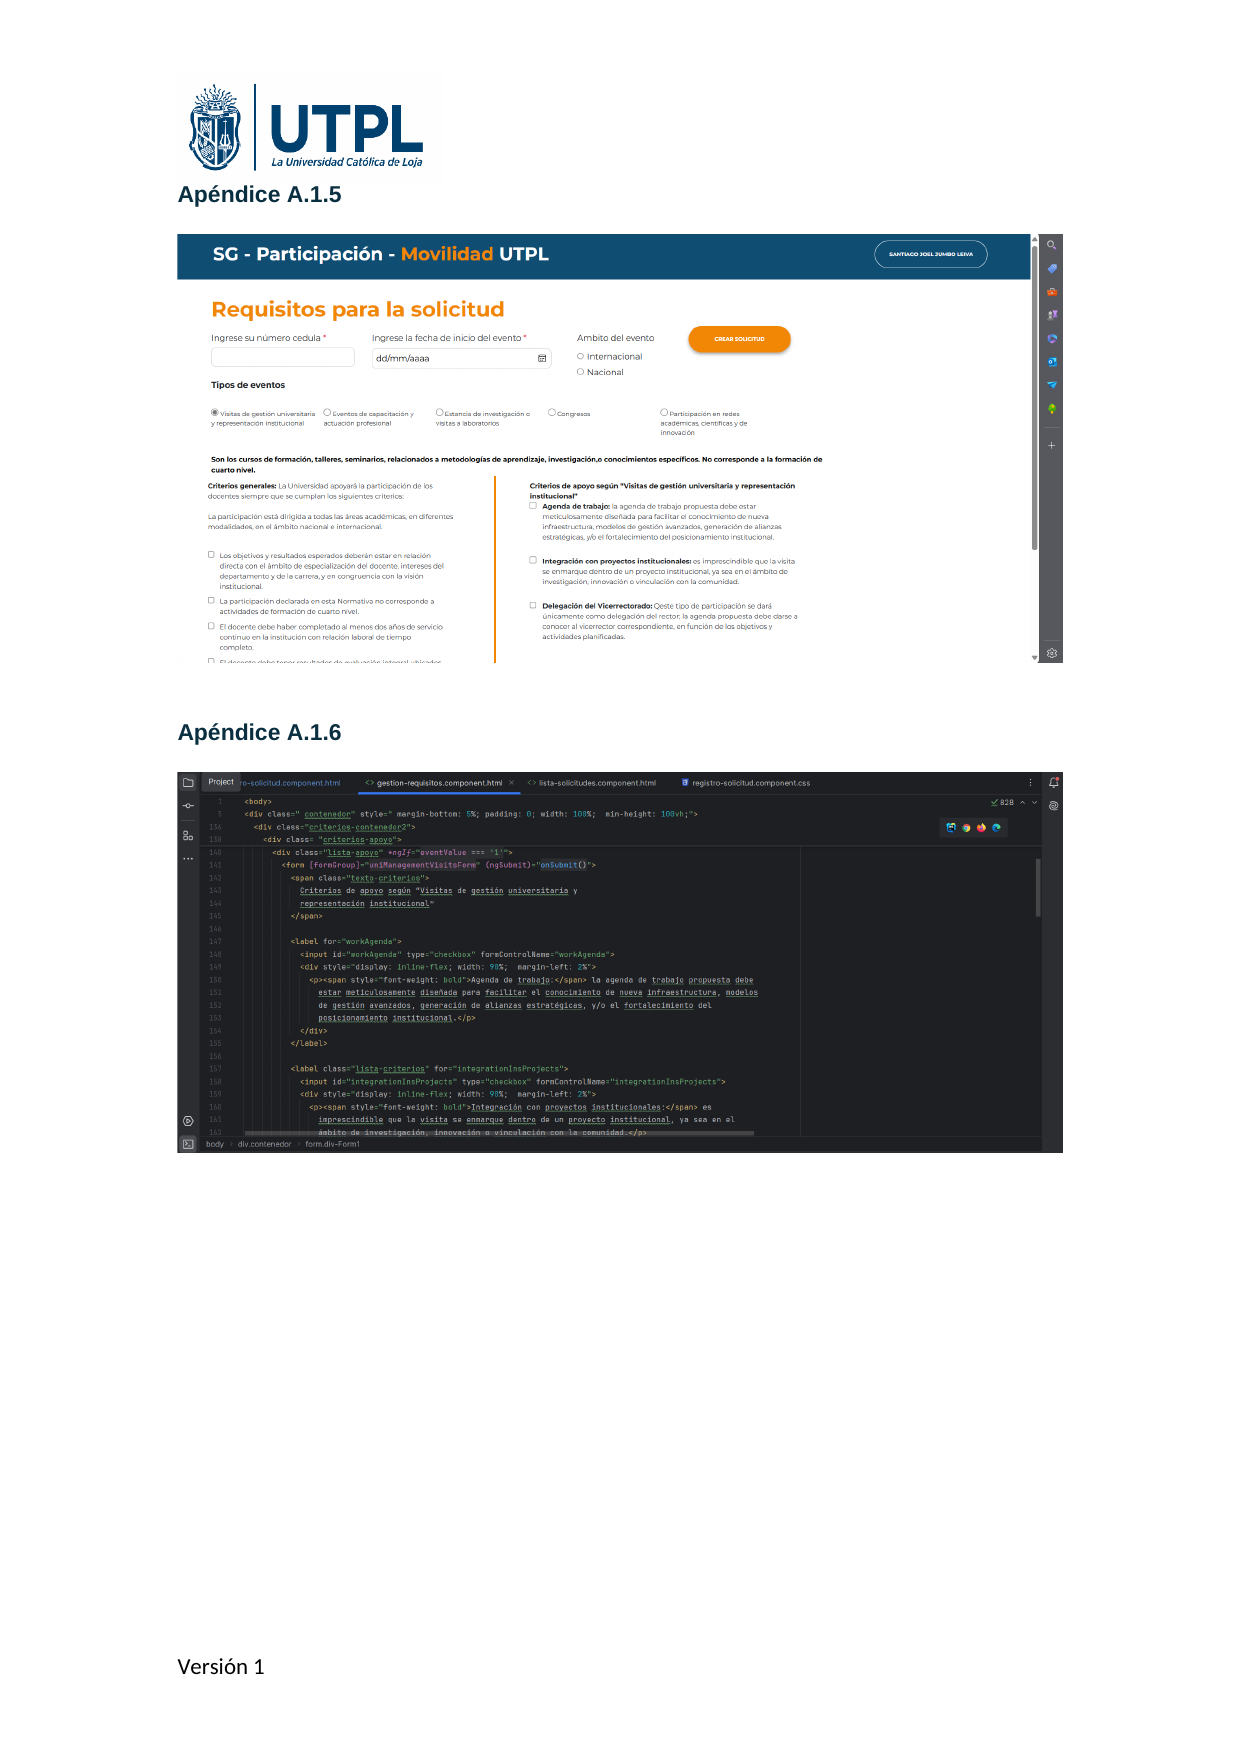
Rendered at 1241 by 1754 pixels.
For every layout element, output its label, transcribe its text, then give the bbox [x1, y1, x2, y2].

picture [177, 73, 444, 182]
picture [177, 234, 1063, 663]
subtitle Apéndice A.1.5 [177, 181, 1063, 207]
picture [177, 772, 1063, 1153]
subtitle Apéndice A.1.6 [177, 719, 1063, 745]
